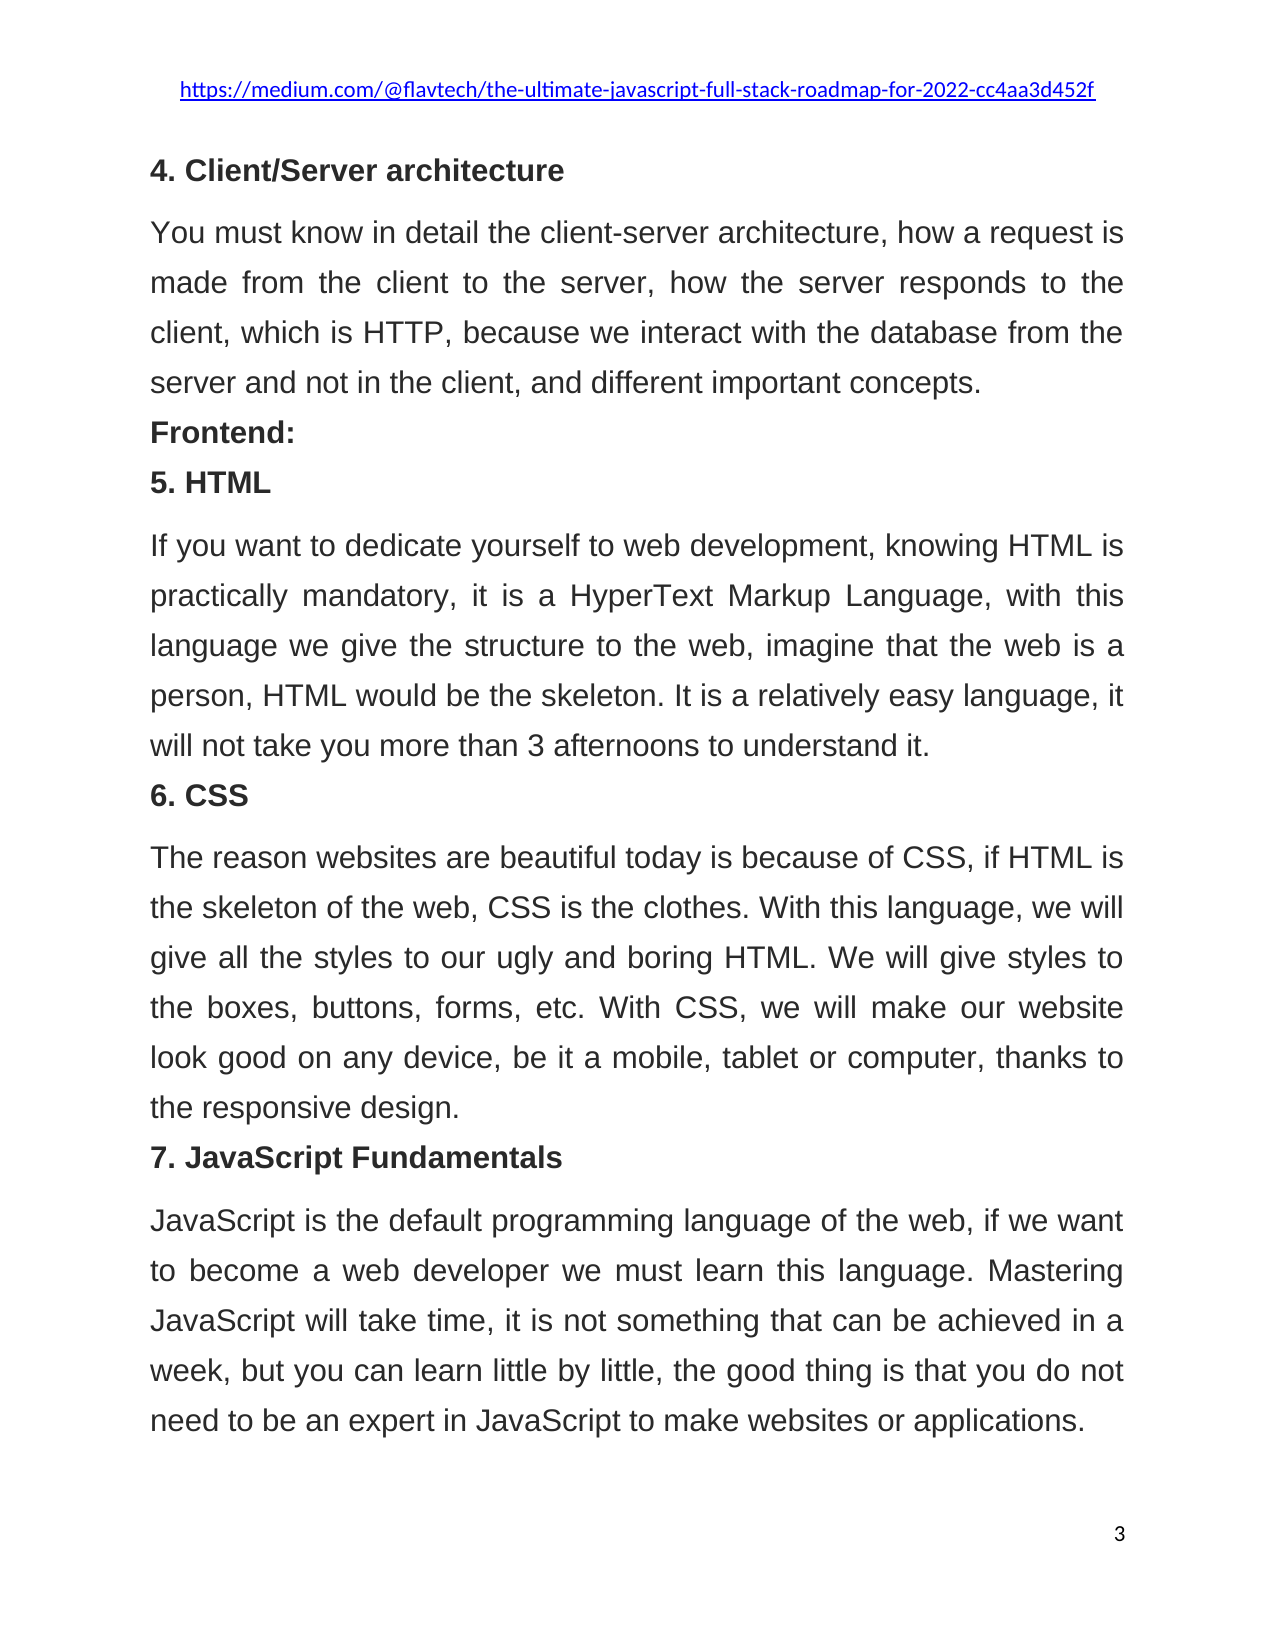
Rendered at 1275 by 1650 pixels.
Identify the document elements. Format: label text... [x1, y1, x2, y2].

text 4. Client/Server architecture [150, 150, 1125, 187]
text If you want to dedicate yourself to web development, knowing HTML is practically mandatory, it is a HyperText Markup Language, with this language we give the structure to the web, imagine that the web is a person, HTML would be the skeleton. It is a relatively easy language, it will not take you more than 3 afternoons to understand it. [150, 512, 1125, 762]
text The reason websites are beautiful today is because of CSS, if HTML is the skeleton of the web, CSS is the clothes. With this language, we will give all the styles to our ugly and boring HTML. We will give styles to the boxes, buttons, forms, etc. With CSS, we will make our website look good on any device, be it a mobile, tablet or computer, thanks to the responsive design. [150, 825, 1125, 1125]
text JavaScript is the default programming language of the web, if we want to become a web developer we must learn this language. Mastering JavaScript will take time, it is not something that can be achieved in a week, but you can learn little by little, the good thing is that you do not need to be an expert in JavaScript to make websites or applications. [150, 1187, 1125, 1437]
text 6. CSS [150, 775, 1125, 812]
text Frontend: [150, 412, 1125, 450]
text 7. JavaScript Fundamentals [150, 1137, 1125, 1175]
text You must know in detail the client-server architecture, how a request is made from the client to the server, how the server responds to the client, which is HTTP, because we interact with the database from the server and not in the client, and different important concepts. [150, 200, 1125, 400]
text 5. HTML [150, 462, 1125, 500]
